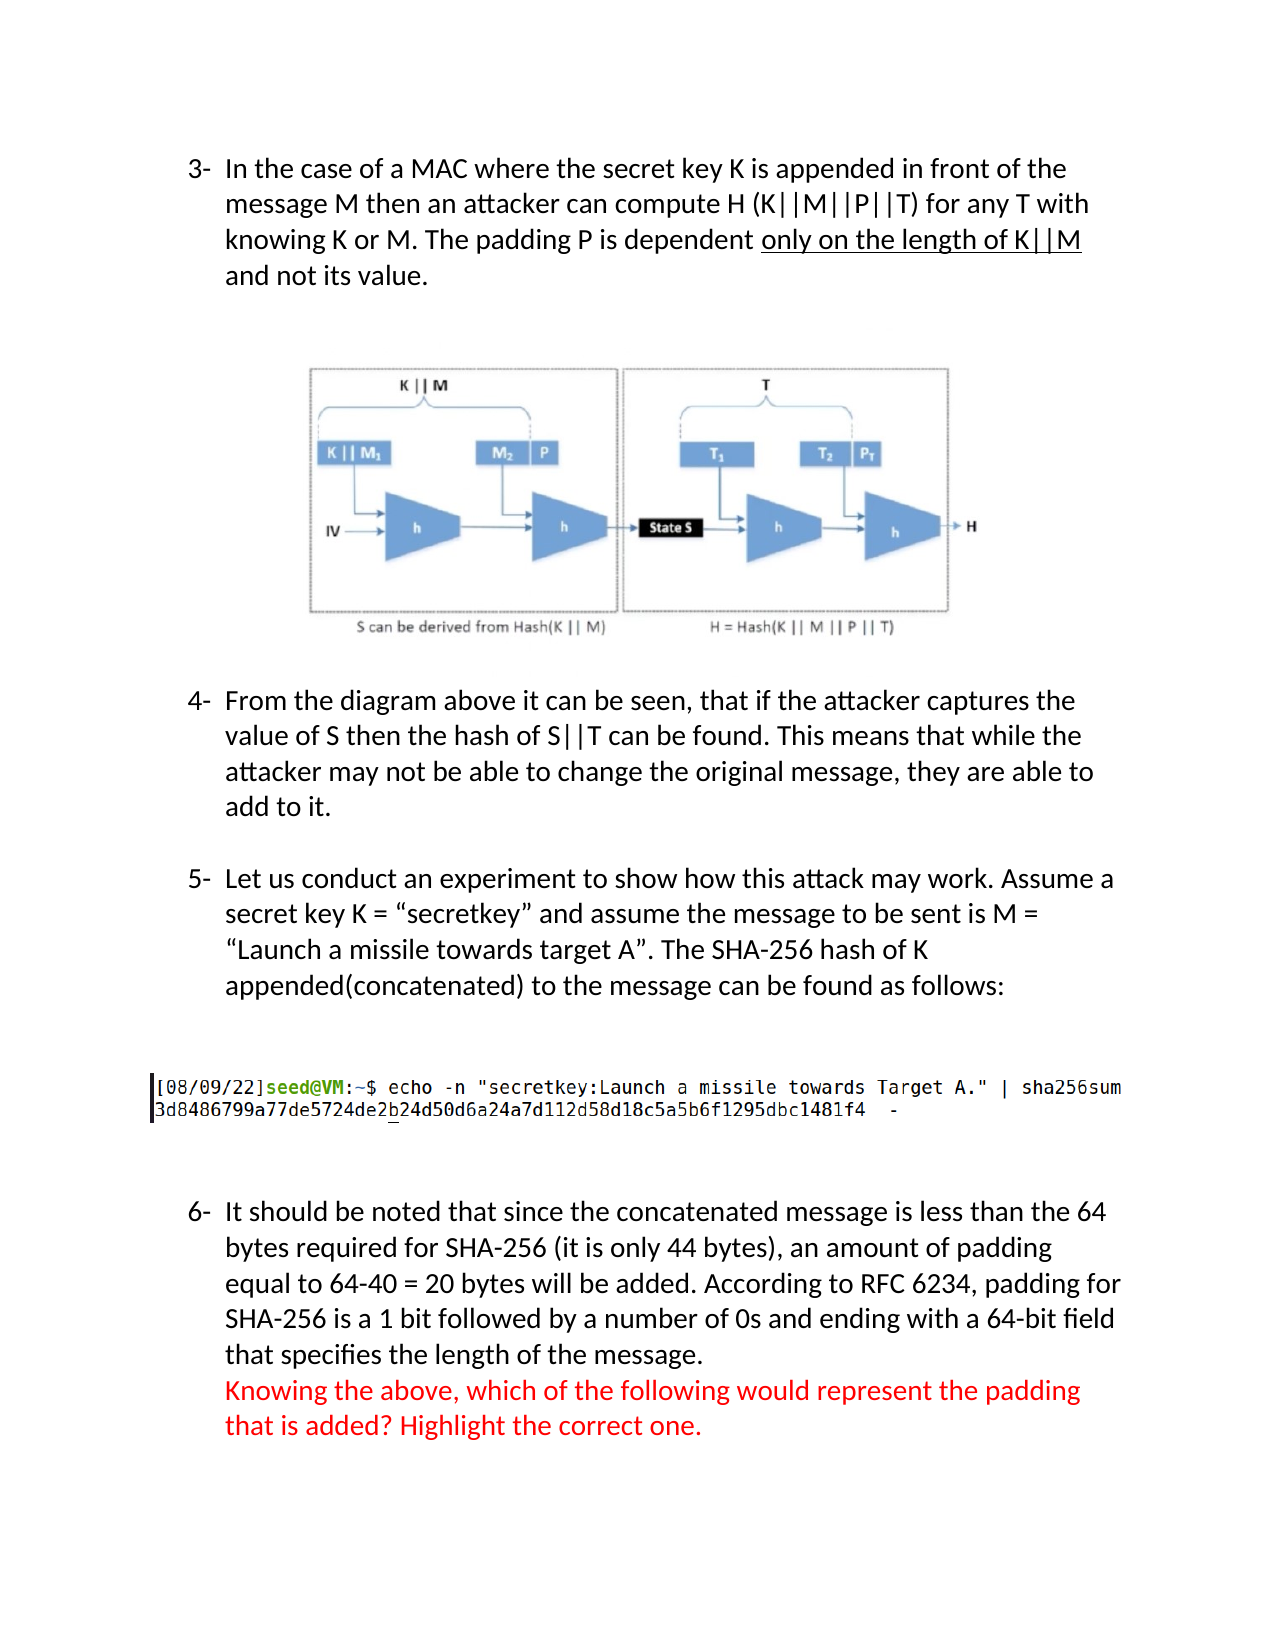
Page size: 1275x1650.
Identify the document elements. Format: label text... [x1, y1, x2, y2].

list Knowing the above, which of the following would represent the padding that is added? Highlight the correct one. [225, 1372, 1125, 1443]
list It should be noted that since the concatenated message is less than the 64 bytes required for SHA-256 (it is only 44 bytes), an amount of padding equal to 64-40 = 20 bytes will be added. According to RFC 6234, padding for SHA-256 is a 1 bit followed by a number of 0s and ending with a 64-bit field that specifies the length of the message. [187, 1193, 1125, 1372]
list From the diagram above it can be seen, that if the attacker captures the value of S then the hash of S||T can be found. This means that while the attacker may not be able to change the original message, they are able to add to it. [187, 682, 1125, 824]
list In the case of a MAC where the secret key K is appended in front of the message M then an attacker can compute H (K||M||P||T) for any T with knowing K or M. The padding P is dependent only on the length of K||M and not its value. [187, 150, 1125, 292]
picture [150, 1073, 1156, 1123]
list Let us conduct an experiment to show how this attack may work. Assume a secret key K = “secretkey” and assume the message to be sent is M = “Launch a missile towards target A”. The SHA-256 hash of K appended(concatenated) to the message can be found as follows: [187, 860, 1125, 1002]
picture [282, 328, 993, 682]
